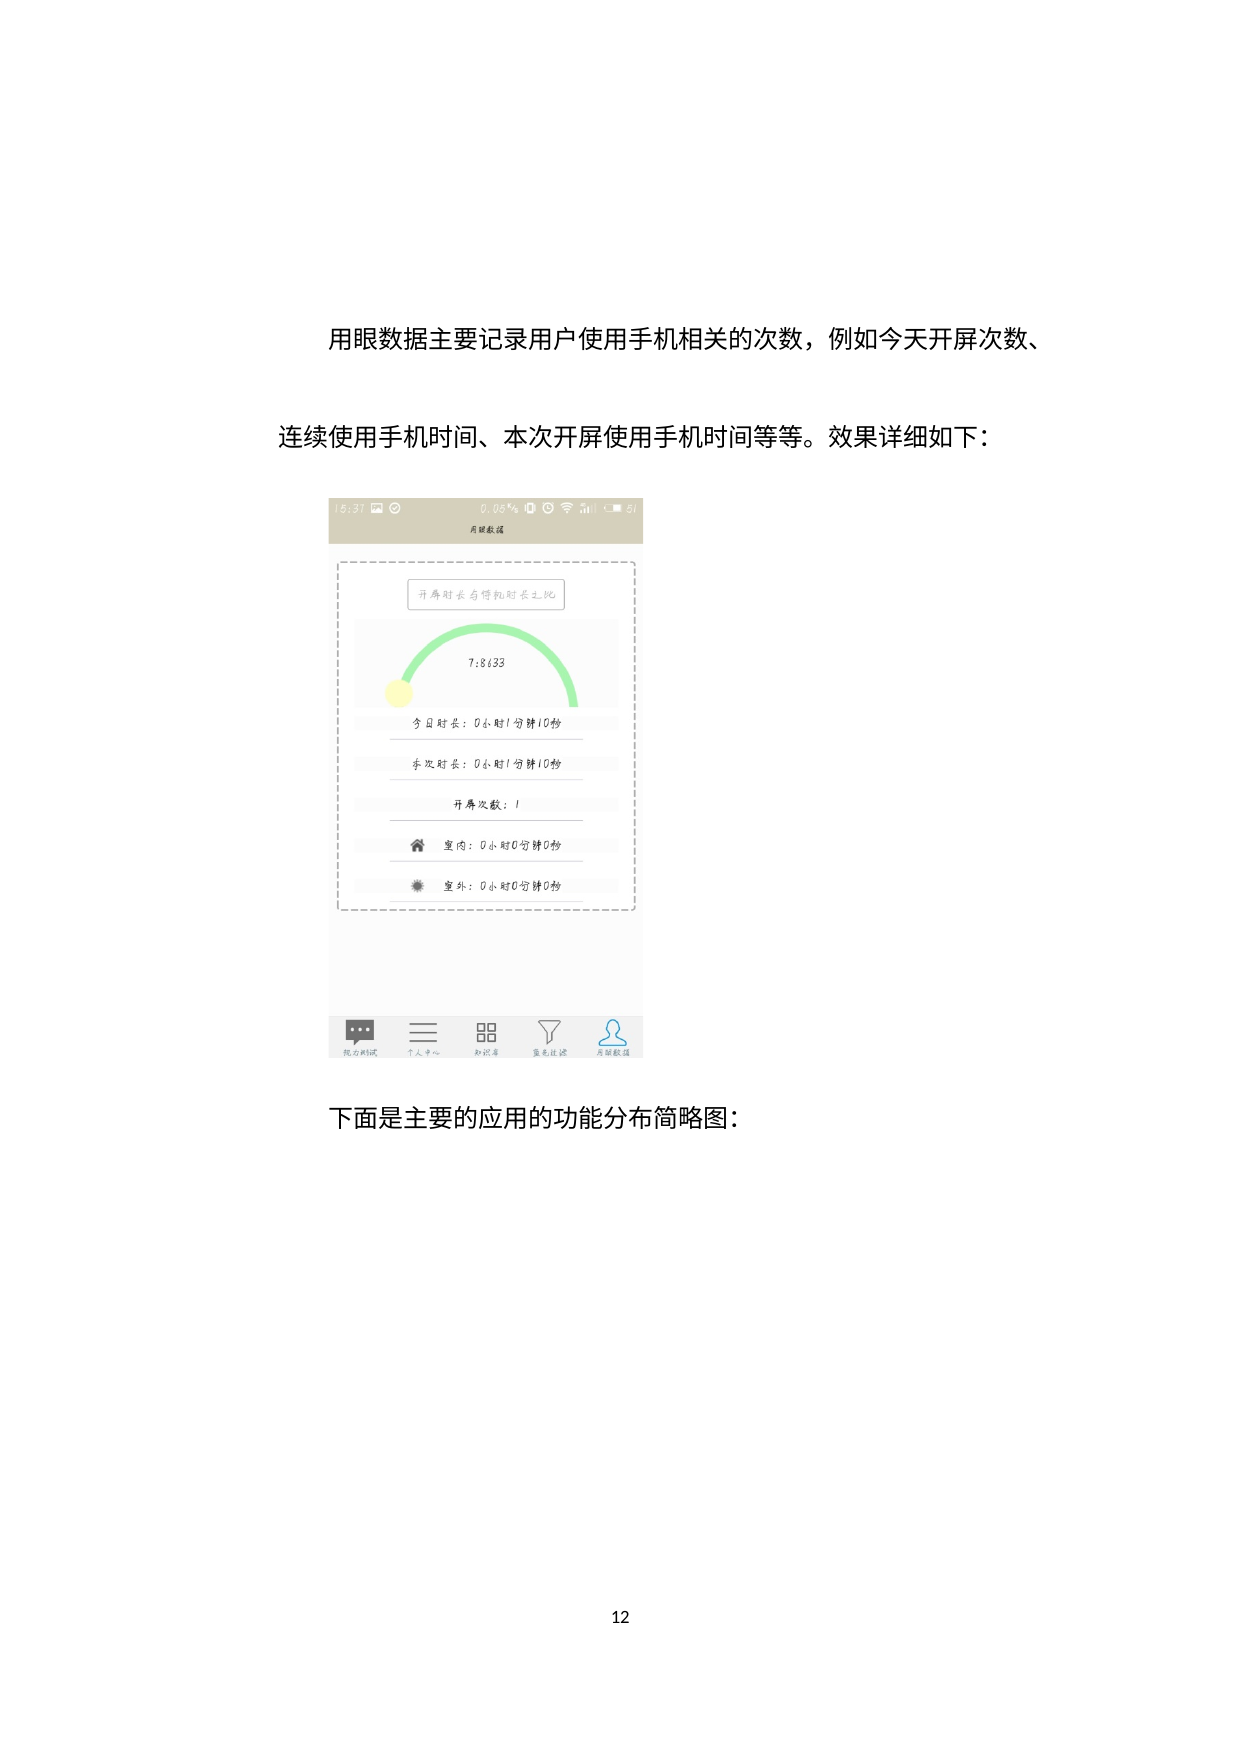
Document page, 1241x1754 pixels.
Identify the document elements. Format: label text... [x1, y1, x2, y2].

list 下面是主要的应用的功能分布简略图： [278, 1084, 1053, 1149]
list 用眼数据主要记录用户使用手机相关的次数，例如今天开屏次数、连续使用手机时间、本次开屏使用手机时间等等。效果详细如下： [278, 305, 1053, 468]
picture [328, 498, 644, 1058]
